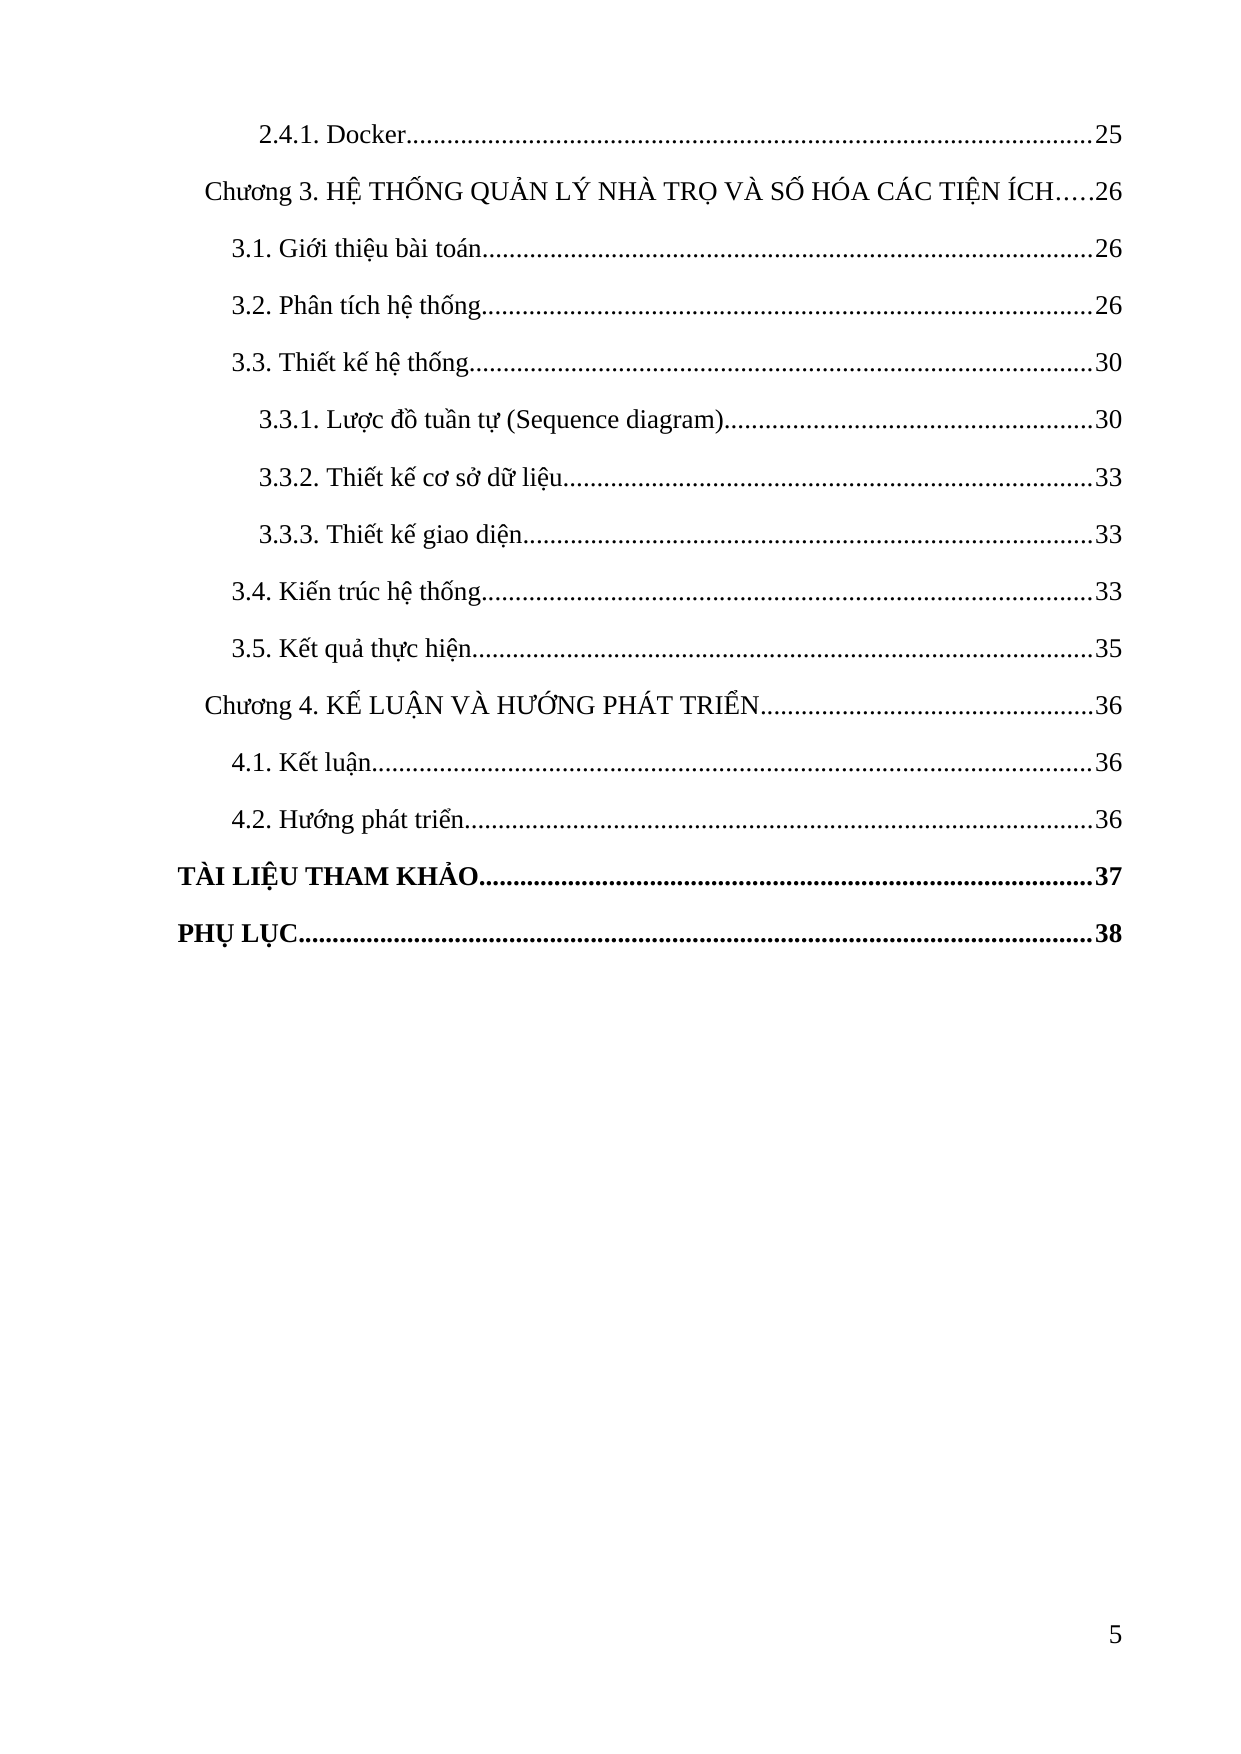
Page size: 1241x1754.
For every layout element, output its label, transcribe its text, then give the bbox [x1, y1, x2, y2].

text 3.4. Kiến trúc hệ thống 33 [231, 575, 1122, 606]
text 3.3.3. Thiết kế giao diện 33 [258, 518, 1122, 549]
text TÀI LIỆU THAM KHẢO 37 [177, 860, 1122, 891]
text 3.1. Giới thiệu bài toán 26 [231, 232, 1122, 263]
text 3.3.2. Thiết kế cơ sở dữ liệu 33 [258, 461, 1122, 492]
text 3.5. Kết quả thực hiện 35 [231, 632, 1122, 663]
text 3.3.1. Lược đồ tuần tự (Sequence diagram) 30 [258, 403, 1122, 435]
text Chương 3. HỆ THỐNG QUẢN LÝ NHÀ TRỌ VÀ SỐ HÓA CÁC TIỆN ÍCH 26 [204, 175, 1122, 206]
text 4.2. Hướng phát triển 36 [231, 803, 1122, 834]
text PHỤ LỤC 38 [177, 917, 1122, 948]
text 3.3. Thiết kế hệ thống 30 [231, 346, 1122, 378]
text Chương 4. KẾ LUẬN VÀ HƯỚNG PHÁT TRIỂN 36 [204, 689, 1122, 720]
text 3.2. Phân tích hệ thống 26 [231, 289, 1122, 321]
text 4.1. Kết luận 36 [231, 746, 1122, 777]
text 2.4.1. Docker 25 [258, 118, 1122, 149]
